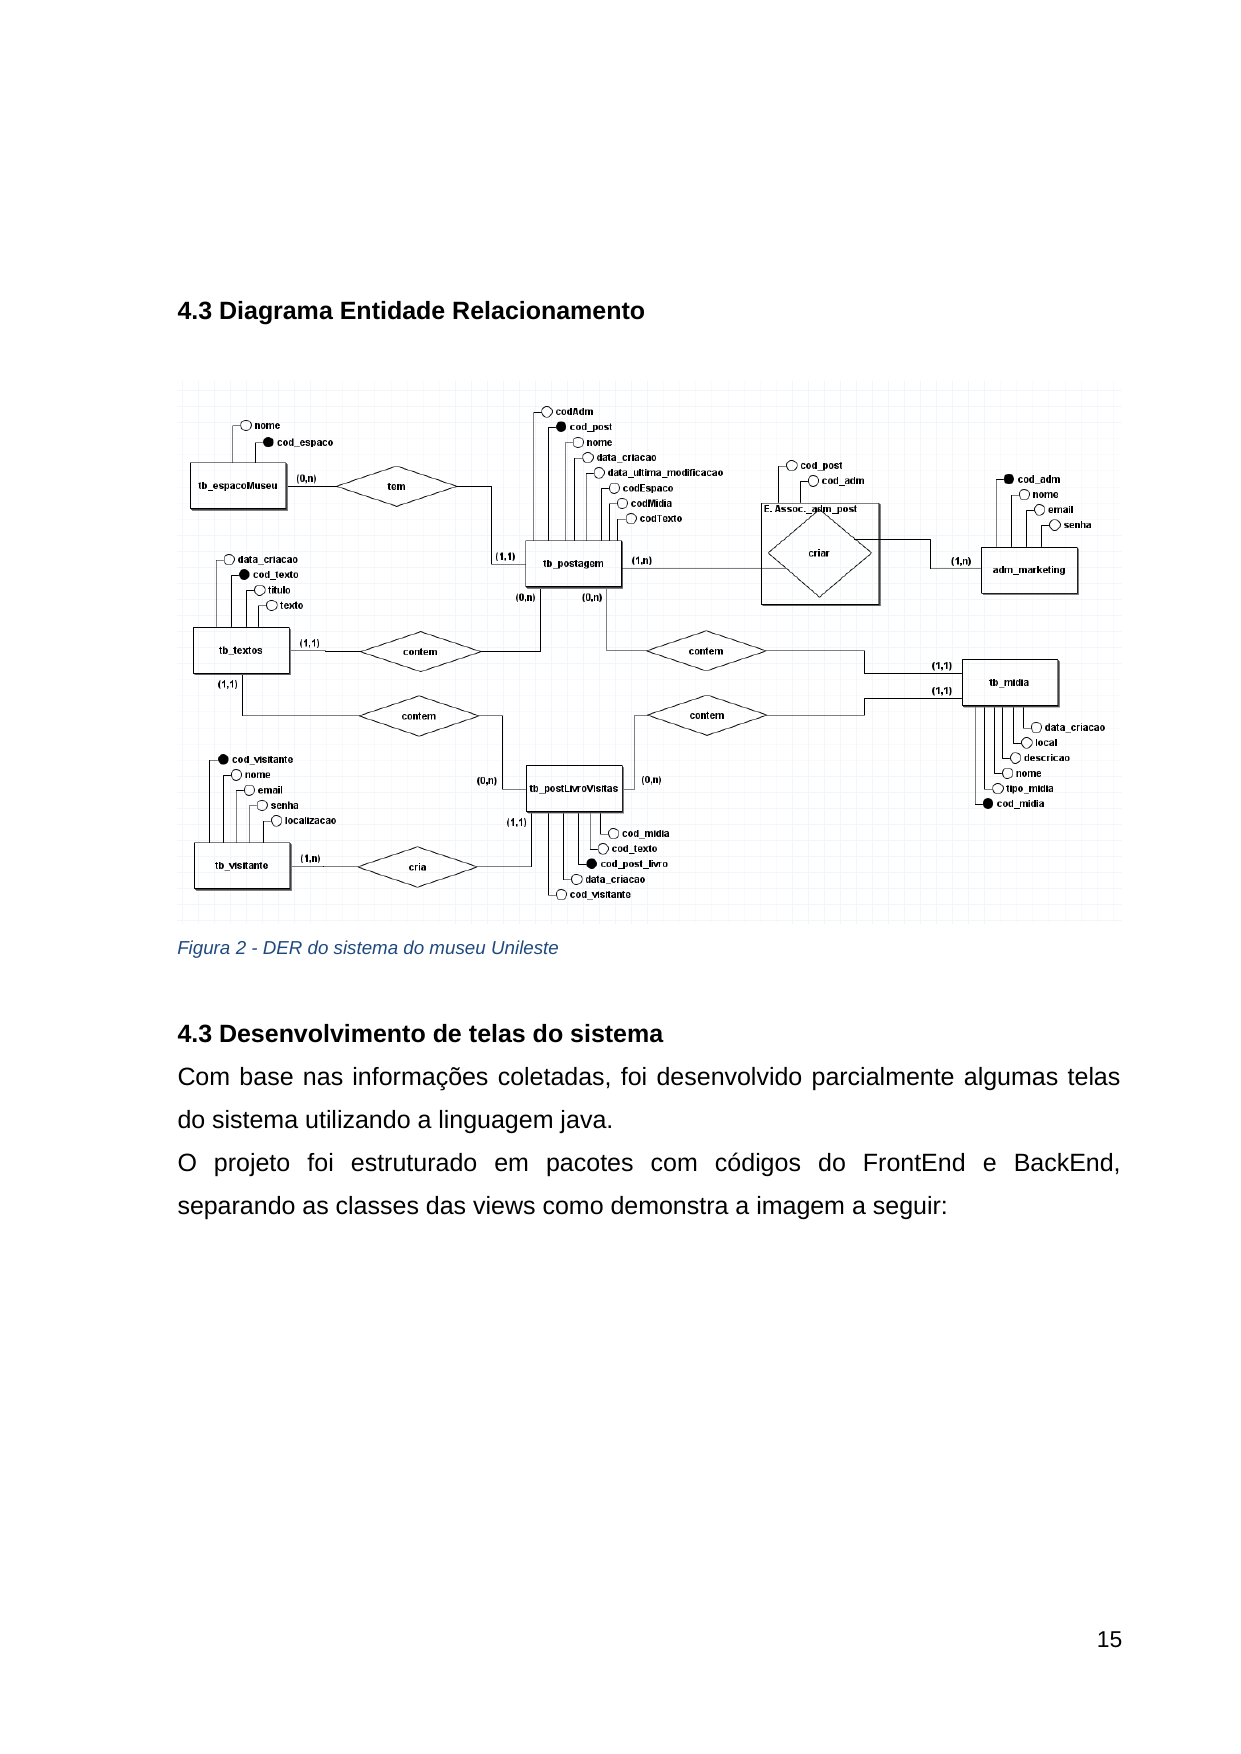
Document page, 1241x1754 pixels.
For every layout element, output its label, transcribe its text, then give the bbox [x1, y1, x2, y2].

text Com base nas informações coletadas, foi desenvolvido parcialmente algumas telas do sistema utilizando a linguagem java. [177, 1062, 1122, 1134]
picture [177, 381, 1122, 924]
text 4.3 Desenvolvimento de telas do sistema [177, 1019, 1122, 1047]
text O projeto foi estruturado em pacotes com códigos do FrontEnd e BackEnd, separando as classes das views como demonstra a imagem a seguir: [177, 1148, 1122, 1220]
text 4.3 Diagrama Entidade Relacionamento [177, 296, 1122, 324]
